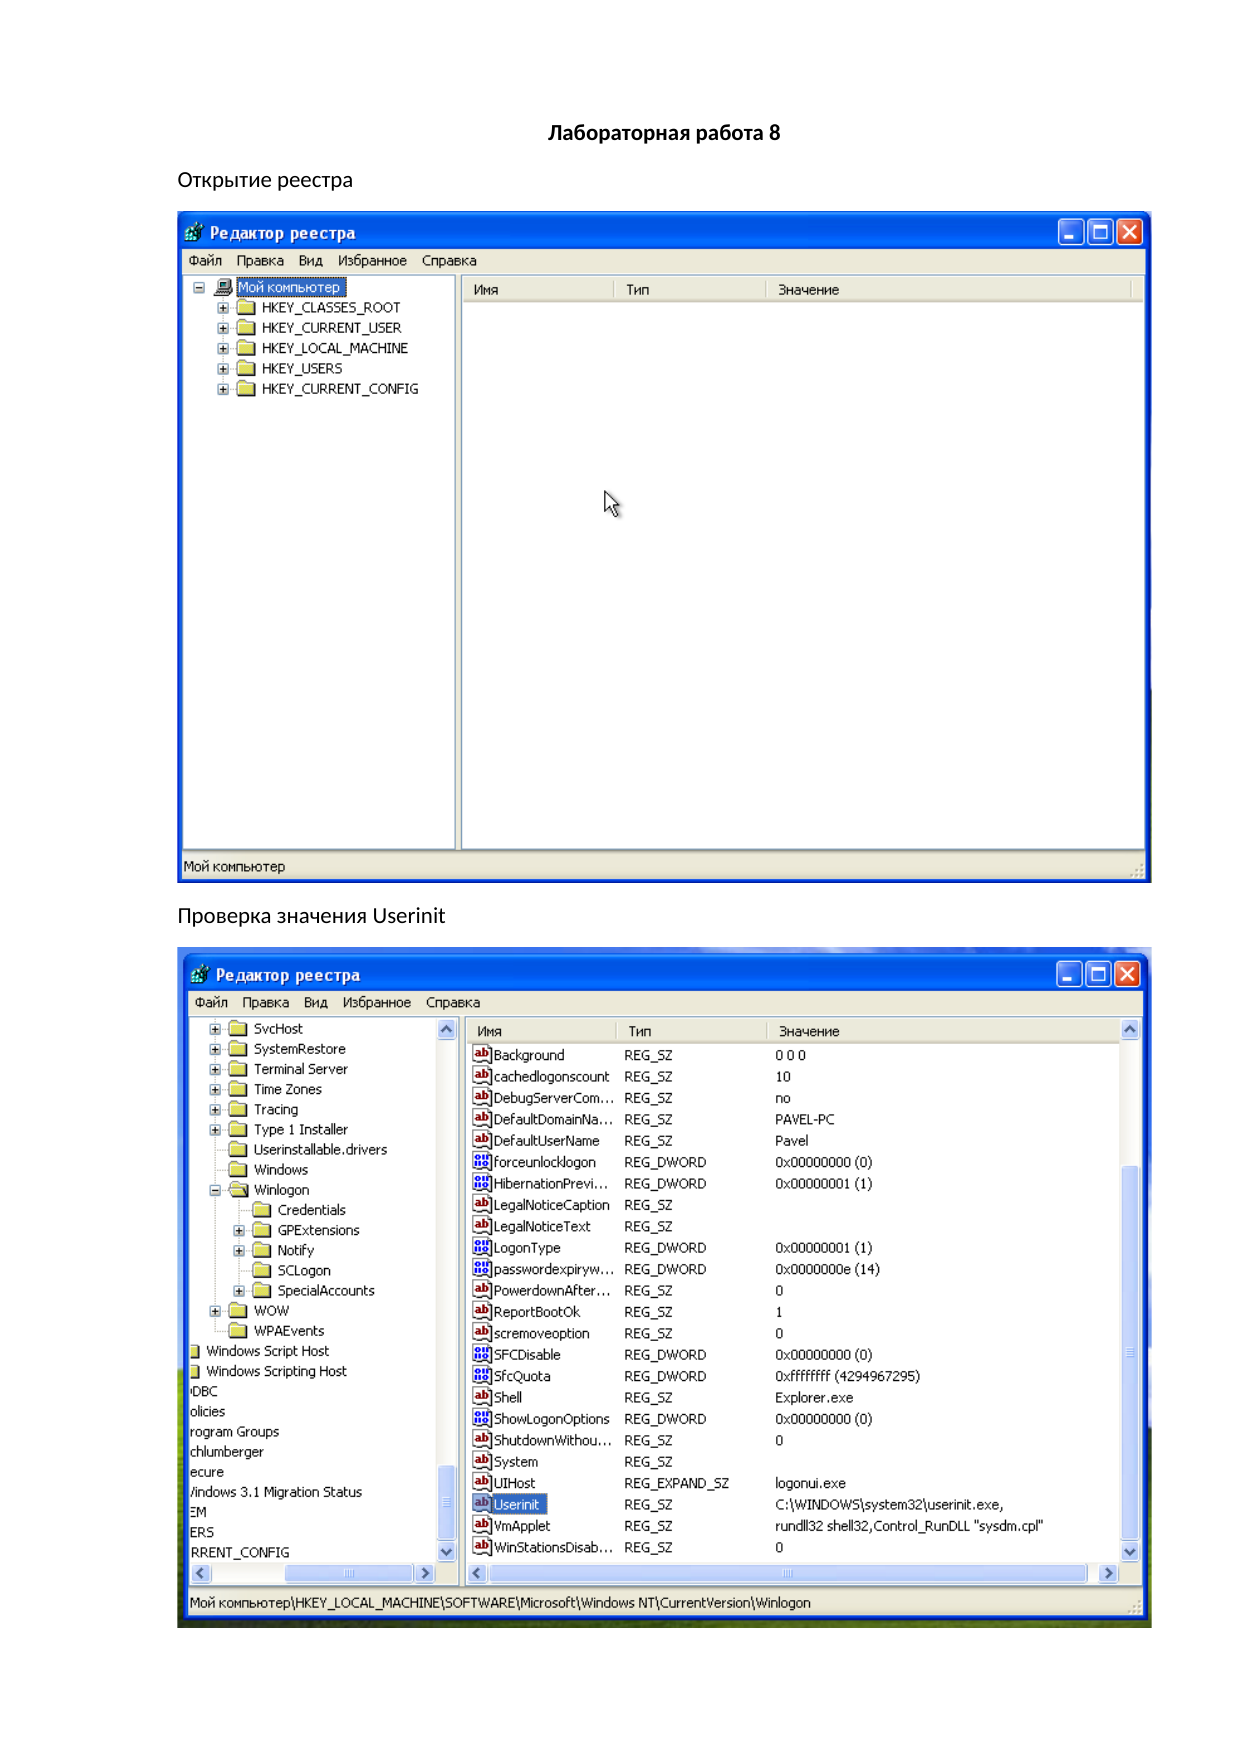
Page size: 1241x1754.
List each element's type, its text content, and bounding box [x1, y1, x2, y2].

text Лабораторная работа 8 [177, 118, 1152, 146]
text Проверка значения Userinit [177, 901, 1152, 929]
text Открытие реестра [177, 165, 1152, 193]
picture [177, 947, 1152, 1628]
picture [177, 211, 1152, 883]
